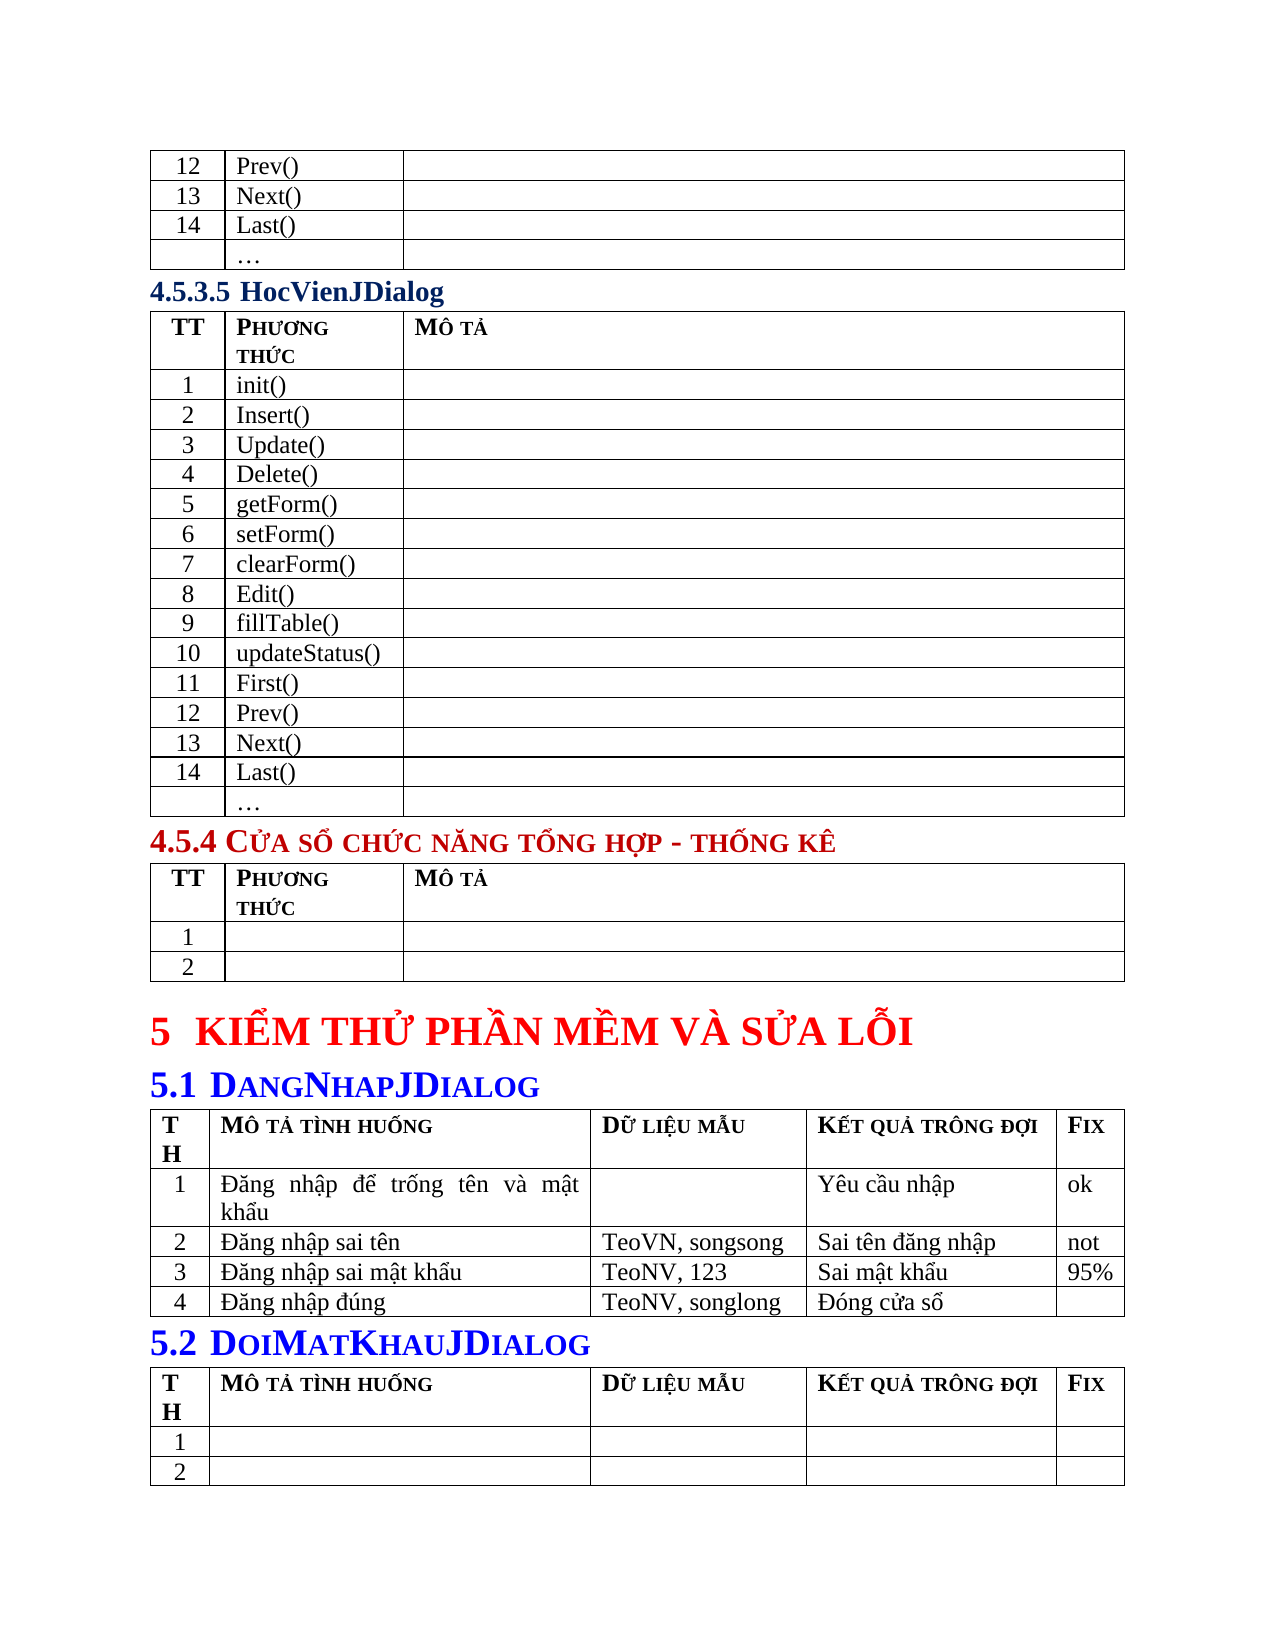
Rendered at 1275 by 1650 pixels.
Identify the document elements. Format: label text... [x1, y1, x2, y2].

table_cell [404, 668, 1124, 697]
table_cell [404, 211, 1124, 239]
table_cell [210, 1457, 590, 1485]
table_header Dữ liệu mẫu [591, 1110, 806, 1168]
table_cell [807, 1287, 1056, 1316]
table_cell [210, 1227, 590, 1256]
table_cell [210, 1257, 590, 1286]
table_header Kết quả trông đợi [807, 1110, 1056, 1168]
table_cell 6 [151, 519, 224, 548]
table_header TT [151, 864, 224, 921]
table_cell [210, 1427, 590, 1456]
table_cell Edit() [226, 579, 403, 607]
table_cell init() [226, 370, 403, 399]
table_cell 11 [151, 668, 224, 697]
table_cell 12 [151, 698, 224, 727]
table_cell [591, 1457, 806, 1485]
table_cell [404, 698, 1124, 727]
table_cell 8 [151, 579, 224, 607]
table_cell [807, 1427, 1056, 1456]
subtitle Kiểm thử phần mềm và sửa lỗi [150, 1007, 1125, 1054]
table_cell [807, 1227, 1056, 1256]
table_cell [404, 240, 1124, 269]
table_cell 7 [151, 549, 224, 578]
table_cell … [226, 240, 403, 269]
table_cell [404, 758, 1124, 786]
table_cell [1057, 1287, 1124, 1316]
table_header Mô tả tình huống [210, 1110, 590, 1168]
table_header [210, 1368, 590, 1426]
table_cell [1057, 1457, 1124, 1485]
table_cell [404, 922, 1124, 951]
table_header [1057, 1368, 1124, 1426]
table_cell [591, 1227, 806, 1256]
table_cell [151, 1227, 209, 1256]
table_cell 12 [151, 151, 224, 180]
table_cell 1 [151, 922, 224, 951]
table_cell Yêu cầu nhập [807, 1169, 1056, 1226]
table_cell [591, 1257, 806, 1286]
table_cell ok [1057, 1169, 1124, 1226]
table_cell 4 [151, 460, 224, 488]
table_cell 2 [151, 400, 224, 429]
subtitle HocVienJDialog [150, 274, 1125, 308]
table_header TH [151, 1110, 209, 1168]
table_cell First() [226, 668, 403, 697]
table_cell [404, 151, 1124, 180]
table_header TT [151, 312, 224, 369]
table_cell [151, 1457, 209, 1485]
table_cell Next() [226, 181, 403, 209]
table_cell 1 [151, 370, 224, 399]
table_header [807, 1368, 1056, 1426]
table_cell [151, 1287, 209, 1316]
table_cell [404, 460, 1124, 488]
table_header Mô tả [404, 312, 1124, 369]
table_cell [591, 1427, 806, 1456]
table_cell Prev() [226, 151, 403, 180]
subtitle DoiMatKhauJDialog [150, 1321, 1125, 1364]
table_cell Last() [226, 758, 403, 786]
table_cell [404, 489, 1124, 518]
table_cell [404, 728, 1124, 756]
table_cell Delete() [226, 460, 403, 488]
table_cell getForm() [226, 489, 403, 518]
table_cell Prev() [226, 698, 403, 727]
table_cell Insert() [226, 400, 403, 429]
table_header Mô tả [404, 864, 1124, 921]
table_cell clearForm() [226, 549, 403, 578]
table_cell 13 [151, 181, 224, 209]
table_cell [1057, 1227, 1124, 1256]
table_cell [404, 952, 1124, 981]
table_cell [404, 519, 1124, 548]
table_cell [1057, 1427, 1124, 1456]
table_header Phương thức [226, 864, 403, 921]
table_cell 3 [151, 430, 224, 458]
table_cell [404, 400, 1124, 429]
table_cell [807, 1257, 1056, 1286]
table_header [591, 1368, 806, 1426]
table_cell [226, 952, 403, 981]
table_cell 1 [151, 1169, 209, 1226]
table_cell [404, 549, 1124, 578]
table_cell Next() [226, 728, 403, 756]
table_cell [404, 430, 1124, 458]
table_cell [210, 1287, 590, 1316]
table_cell … [226, 787, 403, 816]
table_cell 13 [151, 728, 224, 756]
table_cell [226, 922, 403, 951]
table_cell updateStatus() [226, 638, 403, 667]
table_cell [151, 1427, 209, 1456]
table_cell 9 [151, 609, 224, 637]
table_cell Last() [226, 211, 403, 239]
table_header Fix [1057, 1110, 1124, 1168]
table_cell 14 [151, 211, 224, 239]
table_cell [404, 609, 1124, 637]
table_cell [404, 181, 1124, 209]
table_cell Update() [226, 430, 403, 458]
subtitle DangNhapJDialog [150, 1062, 1125, 1106]
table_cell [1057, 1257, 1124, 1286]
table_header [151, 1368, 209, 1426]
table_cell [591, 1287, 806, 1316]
table_cell [404, 787, 1124, 816]
table_cell [404, 638, 1124, 667]
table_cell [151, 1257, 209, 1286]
table_cell [591, 1169, 806, 1226]
table_cell 5 [151, 489, 224, 518]
table_cell [404, 579, 1124, 607]
table_cell fillTable() [226, 609, 403, 637]
table_cell Đăng nhập để trống tên và mật khẩu [210, 1169, 590, 1226]
table_cell [151, 787, 224, 816]
table_cell setForm() [226, 519, 403, 548]
table_cell 2 [151, 952, 224, 981]
table_cell [404, 370, 1124, 399]
table_cell 14 [151, 758, 224, 786]
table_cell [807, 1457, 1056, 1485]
subtitle Cửa sổ chức năng tổng hợp - thống kê [150, 821, 1125, 859]
table_header Phương thức [226, 312, 403, 369]
table_cell 10 [151, 638, 224, 667]
table_cell [151, 240, 224, 269]
